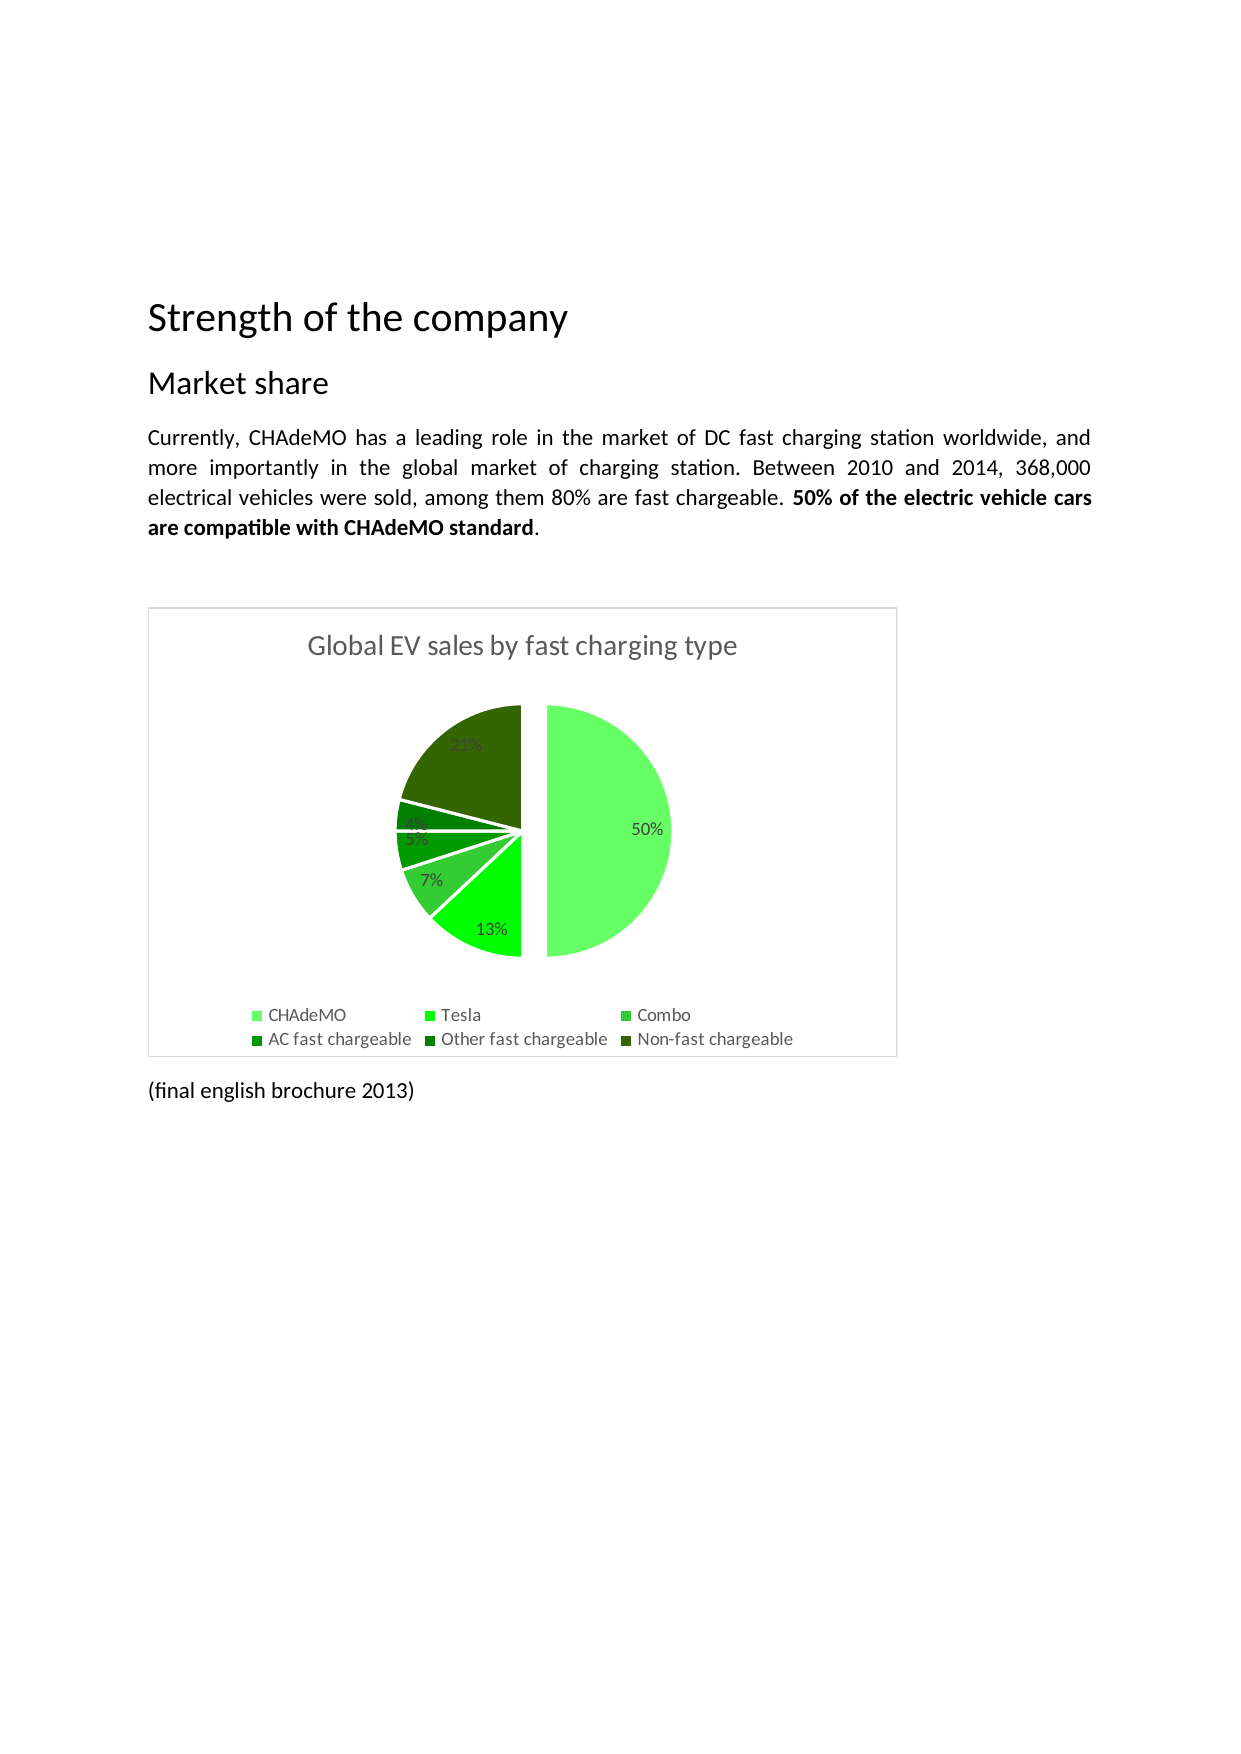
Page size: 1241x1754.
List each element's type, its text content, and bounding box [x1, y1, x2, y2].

text Market share [148, 362, 1093, 403]
text Currently, CHAdeMO has a leading role in the market of DC fast charging station worldwide, and more importantly in the global market of charging station. Between 2010 and 2014, 368,000 electrical vehicles were sold, among them 80% are fast chargeable. 50% of the electric vehicle cars are compatible with CHAdeMO standard. [148, 423, 1093, 542]
text (final english brochure 2013) [148, 1076, 1093, 1104]
text Strength of the company [148, 291, 1093, 342]
